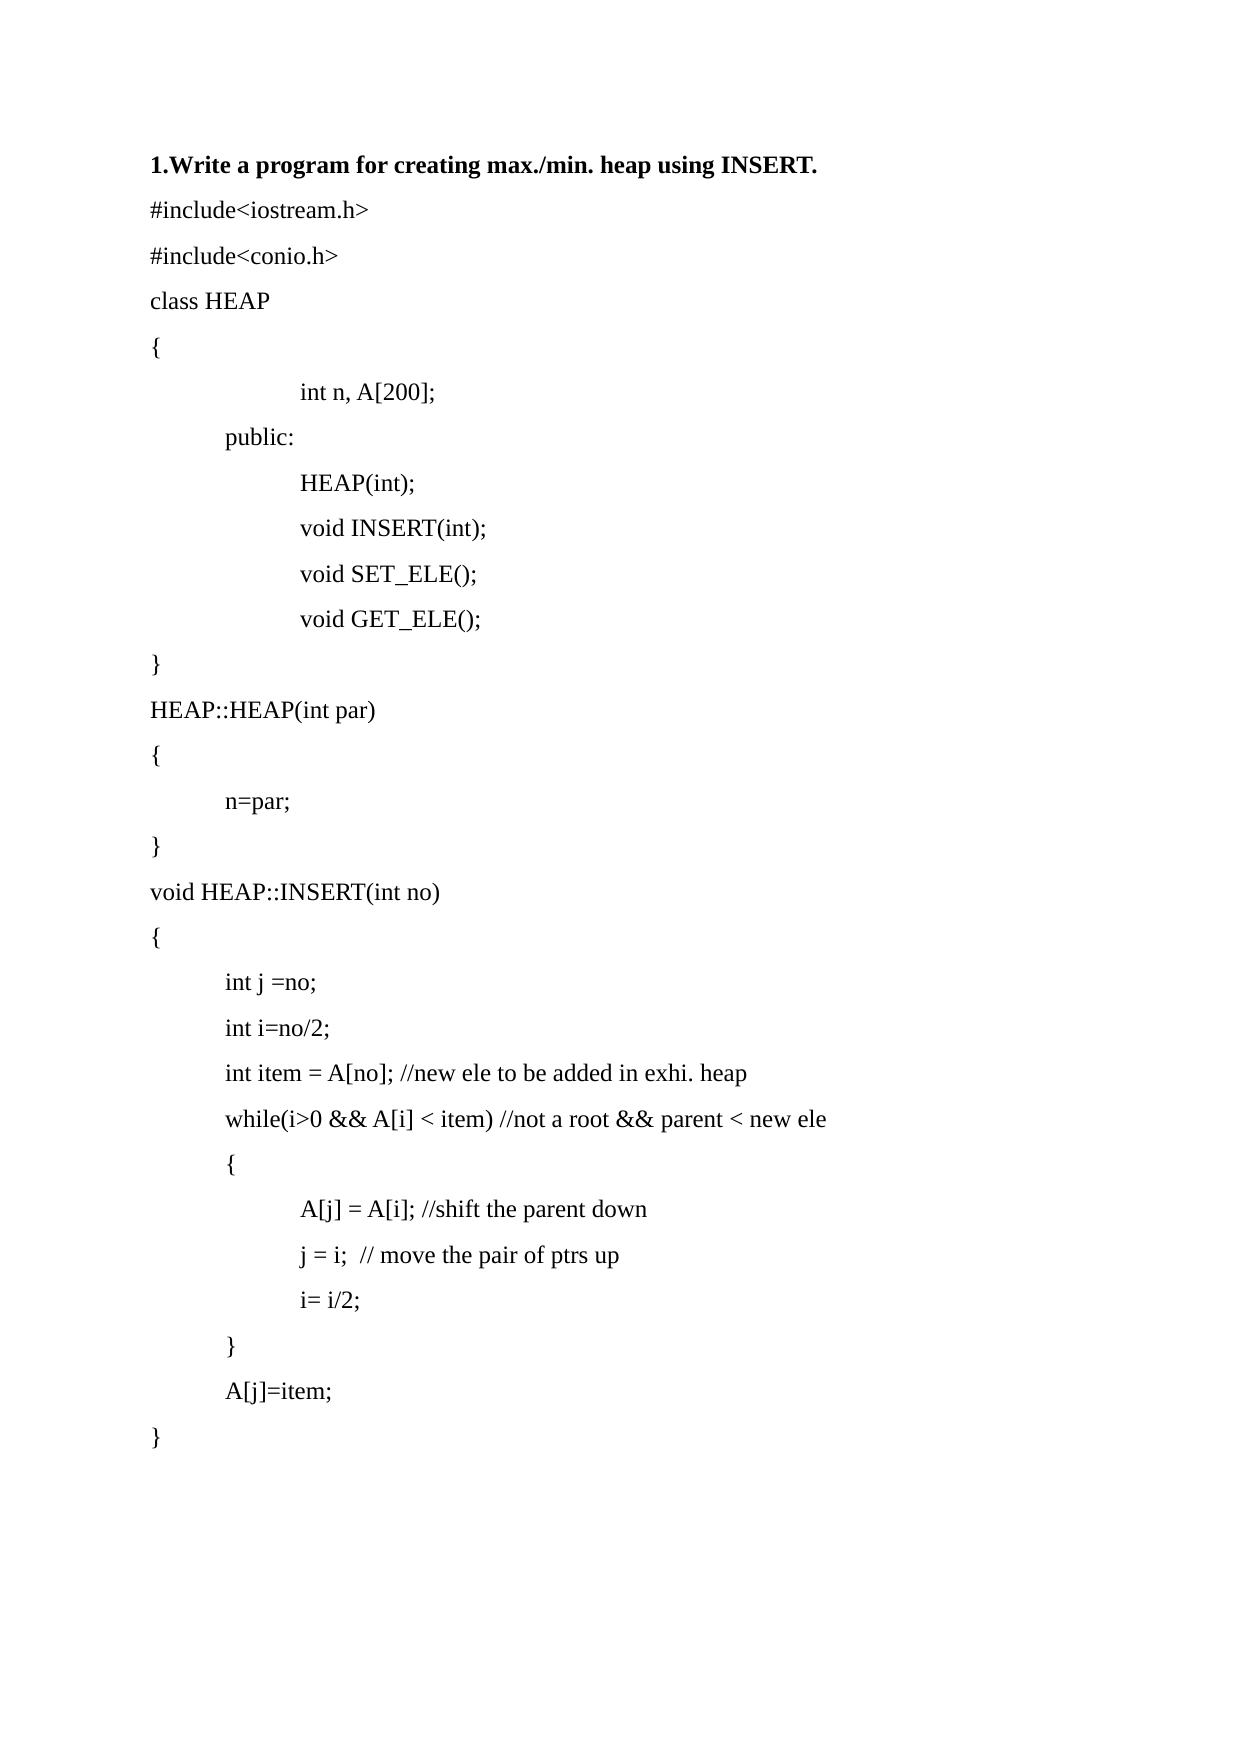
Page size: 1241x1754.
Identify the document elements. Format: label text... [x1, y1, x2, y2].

text { [150, 332, 1090, 360]
text A[j] = A[i]; //shift the parent down [150, 1194, 1090, 1223]
text class HEAP [150, 286, 1090, 315]
text HEAP(int); [150, 468, 1090, 497]
text HEAP::HEAP(int par) [150, 695, 1090, 724]
text while(i>0 && A[i] < item) //not a root && parent < new ele [150, 1104, 1090, 1132]
text 1.Write a program for creating max./min. heap using INSERT. [150, 150, 1090, 179]
text } [150, 649, 1090, 678]
text void SET_ELE(); [150, 559, 1090, 587]
text int j =no; [150, 967, 1090, 996]
text { [150, 922, 1090, 951]
text A[j]=item; [150, 1376, 1090, 1405]
text n=par; [150, 786, 1090, 814]
text void GET_ELE(); [150, 604, 1090, 633]
text void INSERT(int); [150, 513, 1090, 542]
text } [150, 831, 1090, 860]
text int i=no/2; [150, 1013, 1090, 1042]
text void HEAP::INSERT(int no) [150, 877, 1090, 905]
text #include<iostream.h> [150, 195, 1090, 224]
text { [150, 1149, 1090, 1178]
text public: [150, 422, 1090, 451]
text } [150, 1422, 1090, 1450]
text { [150, 740, 1090, 769]
text i= i/2; [150, 1285, 1090, 1314]
text int n, A[200]; [150, 377, 1090, 406]
text j = i; // move the pair of ptrs up [150, 1240, 1090, 1269]
text #include<conio.h> [150, 241, 1090, 269]
text int item = A[no]; //new ele to be added in exhi. heap [150, 1058, 1090, 1087]
text } [150, 1331, 1090, 1359]
